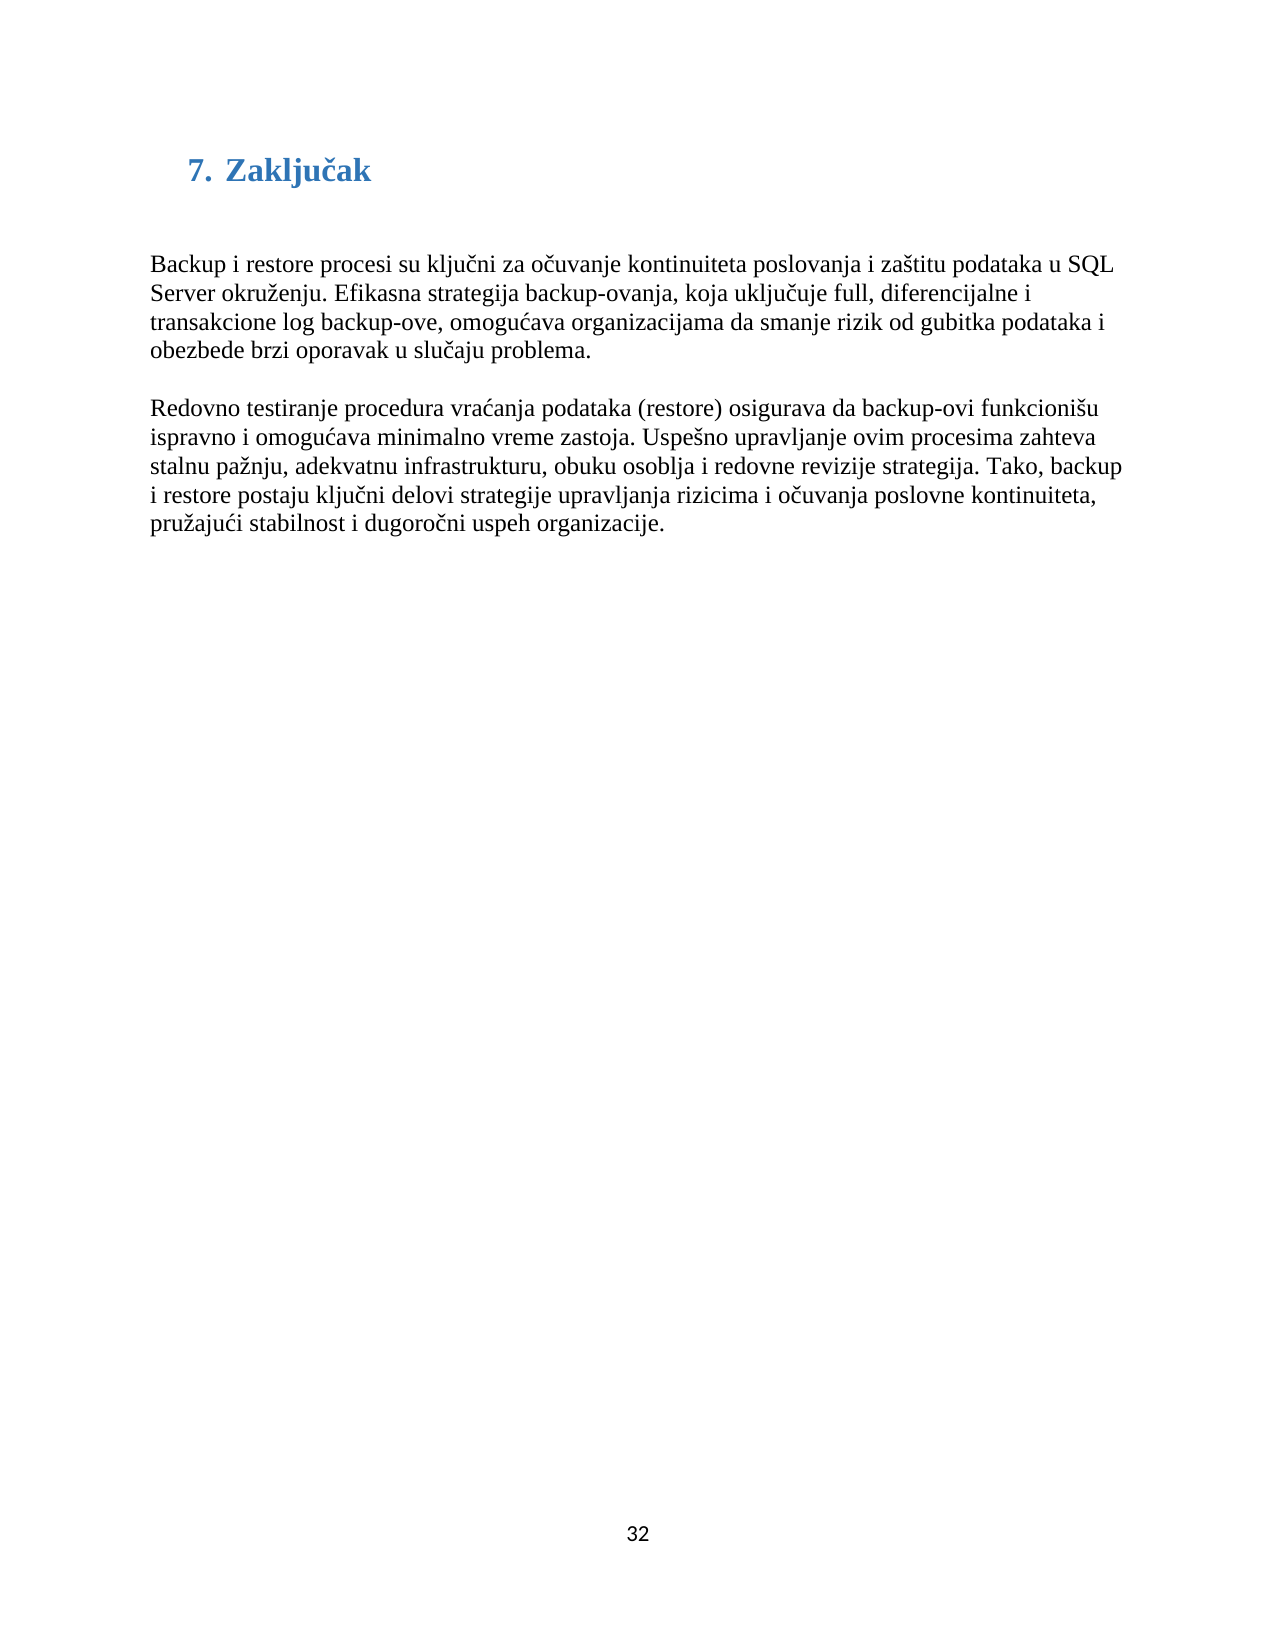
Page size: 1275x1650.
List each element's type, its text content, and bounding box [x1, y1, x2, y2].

text Redovno testiranje procedura vraćanja podataka (restore) osigurava da backup-ovi funkcionišu ispravno i omogućava minimalno vreme zastoja. Uspešno upravljanje ovim procesima zahteva stalnu pažnju, adekvatnu infrastrukturu, obuku osoblja i redovne revizije strategija. Tako, backup i restore postaju ključni delovi strategije upravljanja rizicima i očuvanja poslovne kontinuiteta, pružajući stabilnost i dugoročni uspeh organizacije. [150, 393, 1125, 537]
subtitle Zaključak [187, 150, 1125, 188]
text Backup i restore procesi su ključni za očuvanje kontinuiteta poslovanja i zaštitu podataka u SQL Server okruženju. Efikasna strategija backup-ovanja, koja uključuje full, diferencijalne i transakcione log backup-ove, omogućava organizacijama da smanje rizik od gubitka podataka i obezbede brzi oporavak u slučaju problema. [150, 249, 1125, 364]
